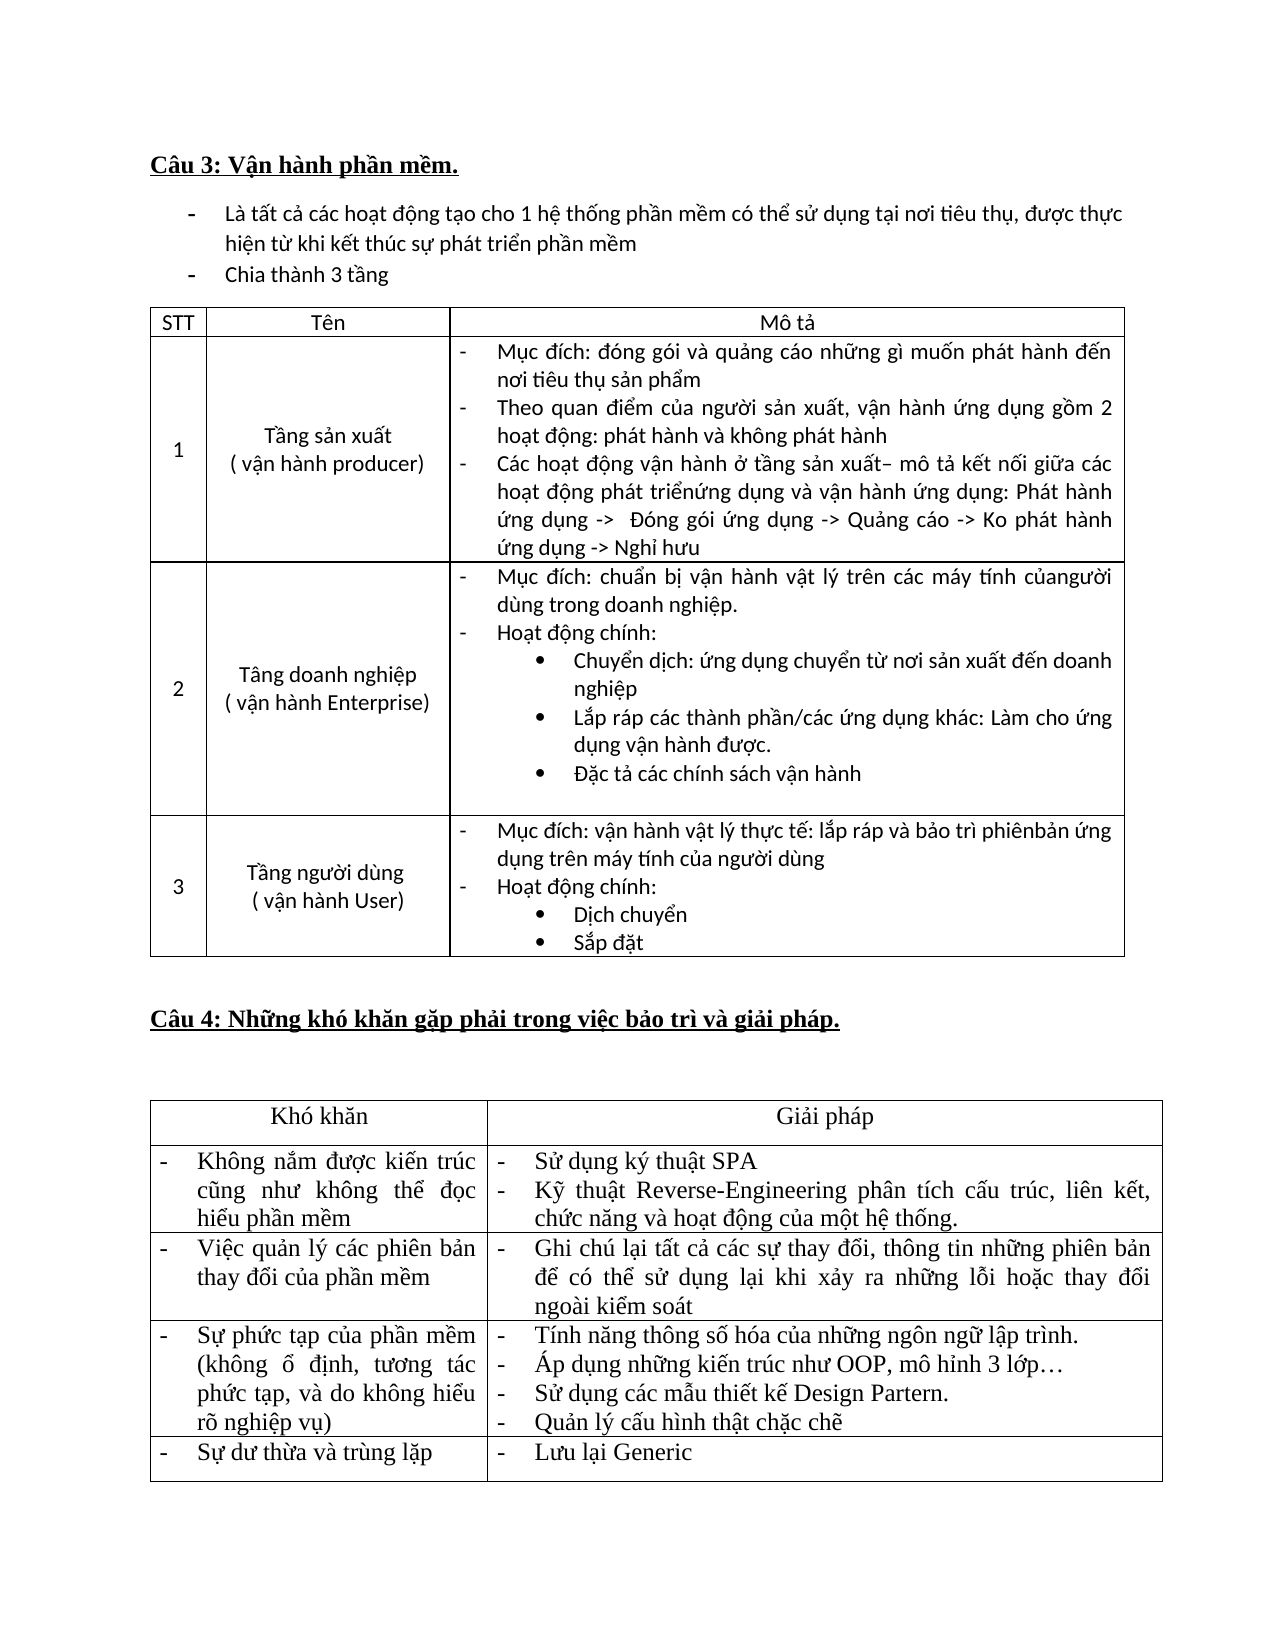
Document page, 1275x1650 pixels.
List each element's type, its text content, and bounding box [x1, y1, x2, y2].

table_cell 2 [151, 563, 206, 815]
table_cell Sự phức tạp của phần mềm (không ổ định, tương tác phức tạp, và do không hiểu rõ nghiệp vụ) [151, 1321, 487, 1436]
table_cell Tầng sản xuất ( vận hành producer) [207, 337, 449, 561]
list Là tất cả các hoạt động tạo cho 1 hệ thống phần mềm có thể sử dụng tại nơi tiêu thụ, được thực hiện từ khi kết thúc sự phát triển phần mềm [187, 198, 1125, 257]
table_cell Mục đích: đóng gói và quảng cáo những gì muốn phát hành đến nơi tiêu thụ sản phẩm Theo quan điểm của người sản xuất, vận hành ứng dụng gồm 2 hoạt động: phát hành và không phát hành Các hoạt động vận hành ở tầng sản xuất– mô tả kết nối giữa các hoạt động phát triểnứng dụng và vận hành ứng dụng: Phát hành ứng dụng -> Đóng gói ứng dụng -> Quảng cáo -> Ko phát hành ứng dụng -> Nghỉ hưu [451, 337, 1124, 561]
table_cell Mục đích: vận hành vật lý thực tế: lắp ráp và bảo trì phiênbản ứng dụng trên máy tính của người dùng Hoạt động chính: Dịch chuyển Sắp đặt [451, 816, 1124, 956]
table_cell Không nắm được kiến trúc cũng như không thể đọc hiểu phần mềm [151, 1146, 487, 1232]
table_cell Việc quản lý các phiên bản thay đổi của phần mềm [151, 1233, 487, 1319]
table_header STT [151, 308, 206, 336]
table_header Giải pháp [488, 1101, 1162, 1145]
table_cell Tầng người dùng ( vận hành User) [207, 816, 449, 956]
table_cell 1 [151, 337, 206, 561]
text Câu 4: Những khó khăn gặp phải trong việc bảo trì và giải pháp. [150, 1004, 1125, 1033]
table_header Khó khăn [151, 1101, 487, 1145]
table_cell Tâng doanh nghiệp ( vận hành Enterprise) [207, 563, 449, 815]
table_cell Ghi chú lại tất cả các sự thay đổi, thông tin những phiên bản để có thể sử dụng lại khi xảy ra những lỗi hoặc thay đổi ngoài kiểm soát [488, 1233, 1162, 1319]
table_header Mô tả [451, 308, 1124, 336]
table_cell 3 [151, 816, 206, 956]
table_cell Sự dư thừa và trùng lặp [151, 1437, 487, 1481]
table_cell Sử dụng ký thuật SPA Kỹ thuật Reverse-Engineering phân tích cấu trúc, liên kết, chức năng và hoạt động của một hệ thống. [488, 1146, 1162, 1232]
table_header Tên [207, 308, 449, 336]
table_cell Mục đích: chuẩn bị vận hành vật lý trên các máy tính củangười dùng trong doanh nghiệp. Hoạt động chính: Chuyển dịch: ứng dụng chuyển từ nơi sản xuất đến doanh nghiệp Lắp ráp các thành phần/các ứng dụng khác: Làm cho ứng dụng vận hành được. Đặc tả các chính sách vận hành [451, 563, 1124, 815]
text Câu 3: Vận hành phần mềm. [150, 150, 1125, 179]
table_cell Lưu lại Generic [488, 1437, 1162, 1481]
table_cell Tính năng thông số hóa của những ngôn ngữ lập trình. Áp dụng những kiến trúc như OOP, mô hỉnh 3 lớp… Sử dụng các mẫu thiết kế Design Partern. Quản lý cấu hình thật chặc chẽ [488, 1321, 1162, 1436]
list Chia thành 3 tầng [187, 259, 1125, 288]
